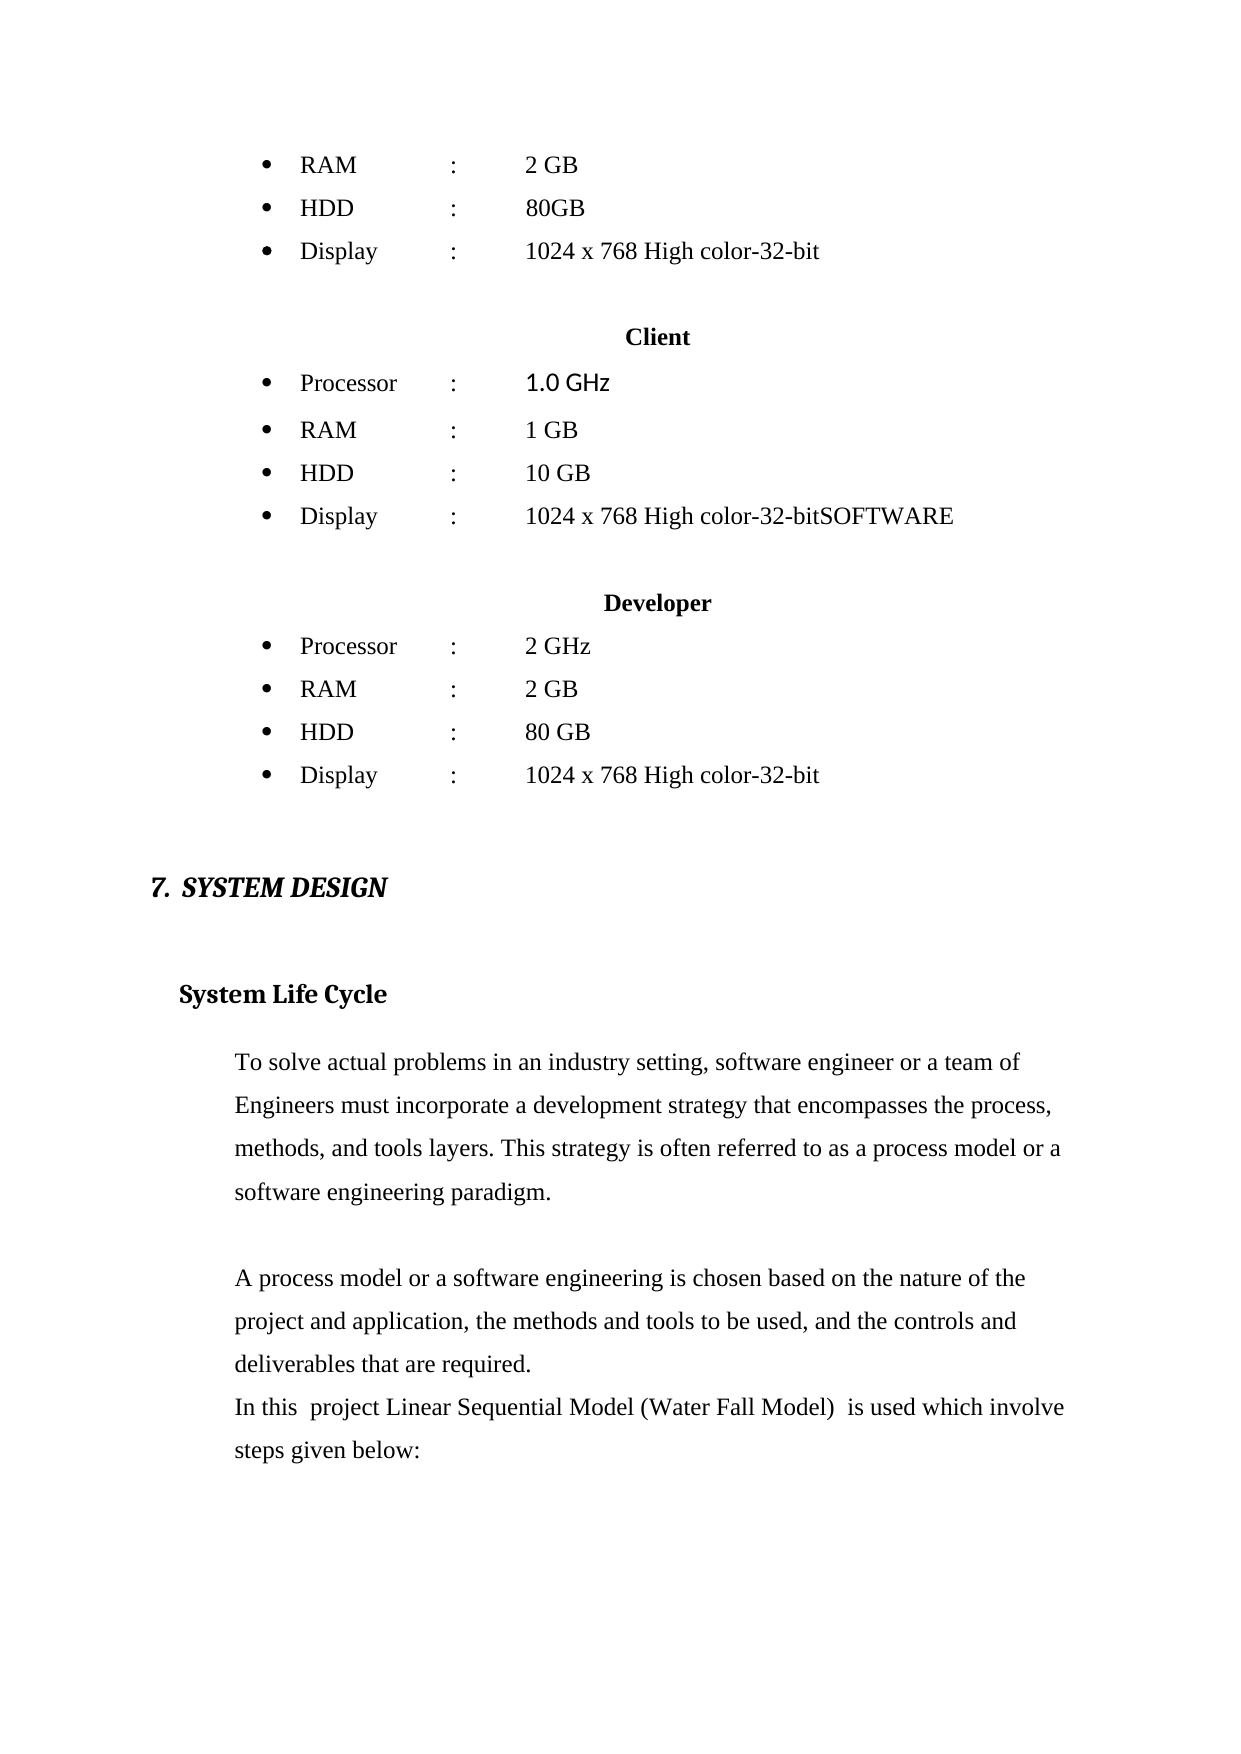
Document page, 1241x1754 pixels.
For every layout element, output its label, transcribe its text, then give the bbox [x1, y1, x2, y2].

list RAM : 1 GB [262, 415, 1090, 444]
list Processor : 2 GHz [262, 631, 1090, 659]
list Display : 1024 x 768 High color-32-bit [262, 236, 1090, 265]
text Client [150, 322, 1090, 351]
list HDD : 10 GB [262, 458, 1090, 487]
text In this project Linear Sequential Model (Water Fall Model) is used which involve steps given below: [234, 1392, 1090, 1464]
subtitle System Life Cycle [150, 979, 1090, 1010]
list RAM : 2 GB [262, 674, 1090, 703]
subtitle 7. SYSTEM DESIGN [150, 871, 1090, 905]
list Display : 1024 x 768 High color-32-bitSOFTWARE [262, 501, 1090, 530]
text To solve actual problems in an industry setting, software engineer or a team of Engineers must incorporate a development strategy that encompasses the process, methods, and tools layers. This strategy is often referred to as a process model or a software engineering paradigm. [234, 1047, 1090, 1205]
list HDD : 80 GB [262, 717, 1090, 746]
text Developer [150, 588, 1090, 616]
list Display : 1024 x 768 High color-32-bit [262, 760, 1090, 789]
list RAM : 2 GB [262, 150, 1090, 179]
list HDD : 80GB [262, 193, 1090, 222]
list Processor : 1.0 GHz [262, 366, 1090, 399]
text A process model or a software engineering is chosen based on the nature of the project and application, the methods and tools to be used, and the controls and deliverables that are required. [234, 1263, 1090, 1378]
